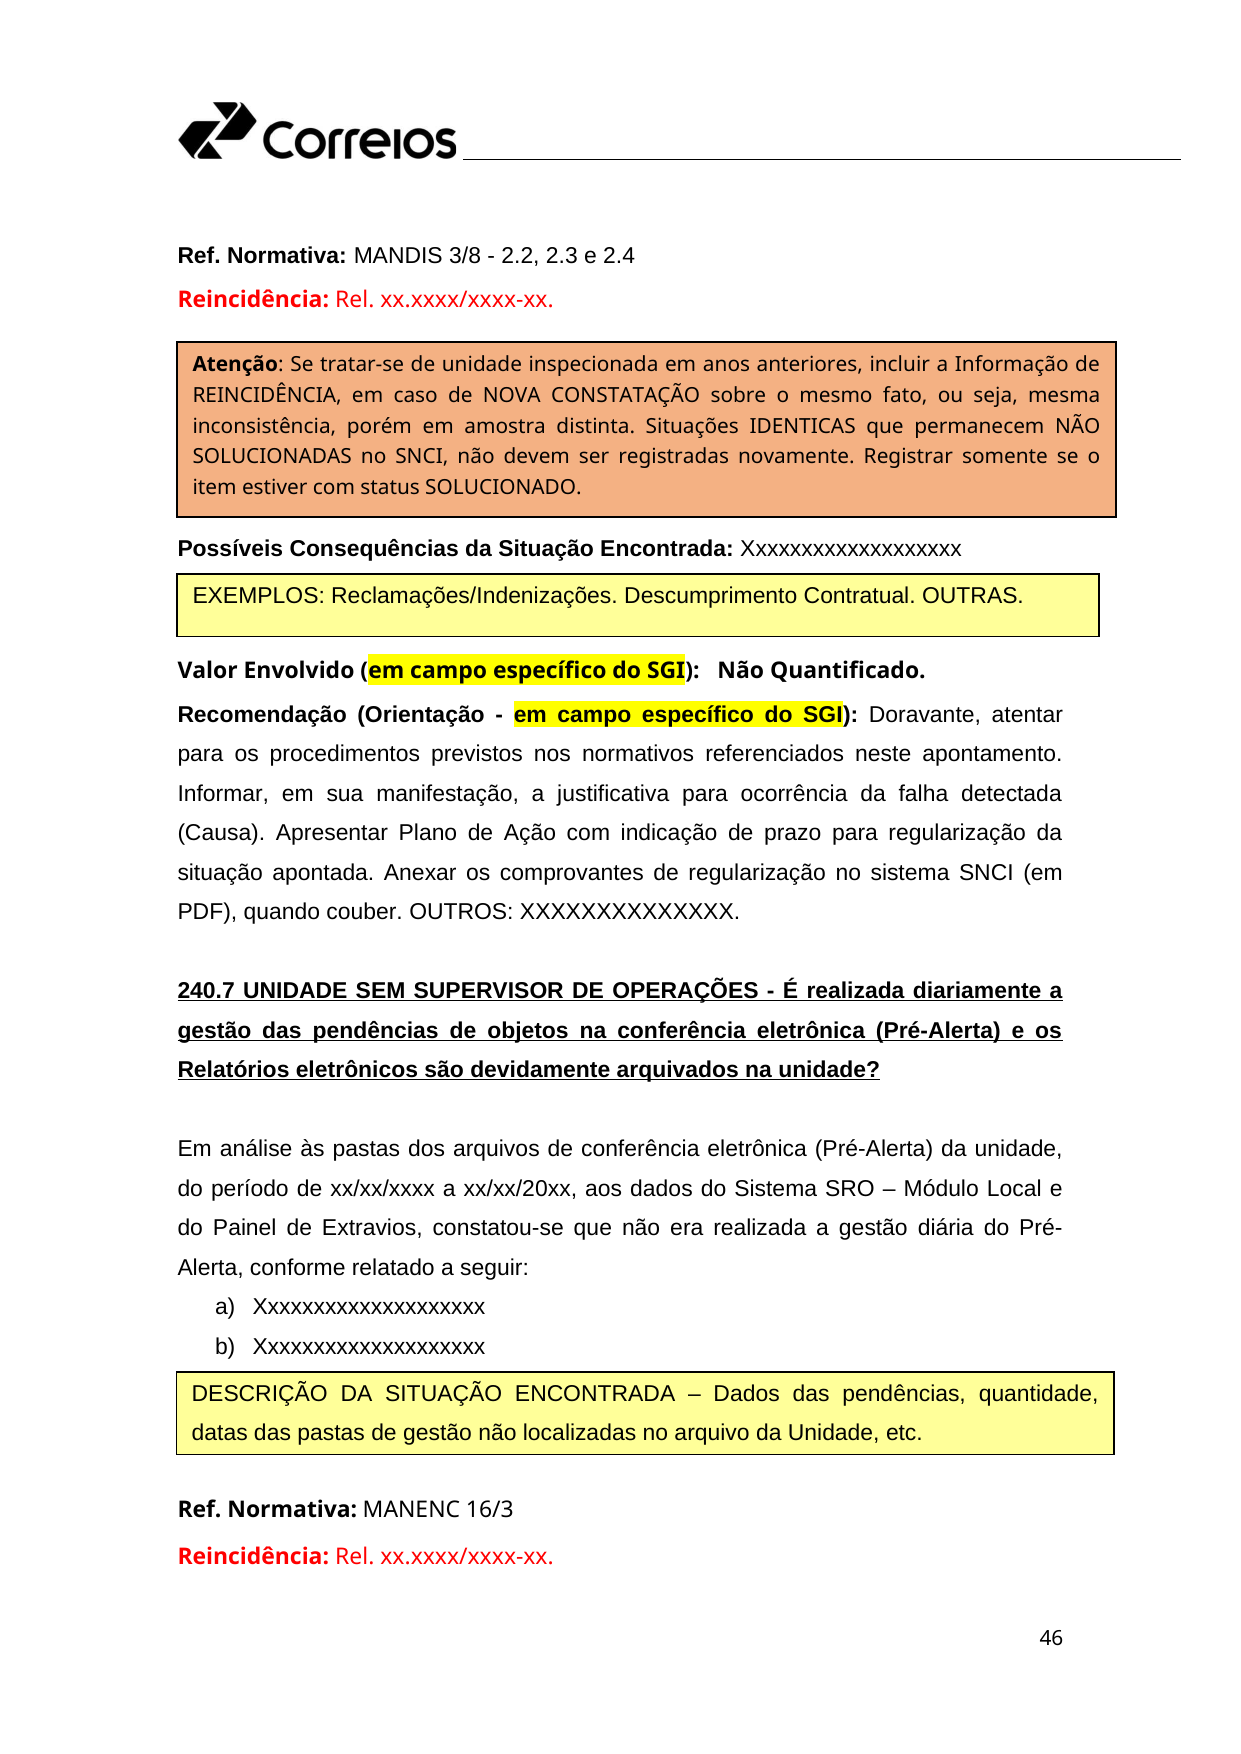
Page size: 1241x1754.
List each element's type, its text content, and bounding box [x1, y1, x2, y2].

text Reincidência: Rel. xx.xxxx/xxxx-xx. [177, 1540, 1063, 1571]
text Recomendação (Orientação - em campo específico do SGI): Doravante, atentar para os procedimentos previstos nos normativos referenciados neste apontamento. Informar, em sua manifestação, a justificativa para ocorrência da falha detectada (Causa). Apresentar Plano de Ação com indicação de prazo para regularização da situação apontada. Anexar os comprovantes de regularização no sistema SNCI (em PDF), quando couber. OUTROS: XXXXXXXXXXXXXX. [177, 701, 1063, 925]
picture [178, 102, 457, 159]
text Valor Envolvido (em campo específico do SGI): Não Quantificado. [177, 654, 368, 685]
text Possíveis Consequências da Situação Encontrada: Xxxxxxxxxxxxxxxxxxx [177, 535, 1063, 561]
text Ref. Normativa: MANENC 16/3 [177, 1455, 1063, 1524]
text 240.7 UNIDADE SEM SUPERVISOR DE OPERAÇÕES - É realizada diariamente a gestão das pendências de objetos na conferência eletrônica (Pré-Alerta) e os Relatórios eletrônicos são devidamente arquivados na unidade? [177, 1001, 1063, 1040]
text Em análise às pastas dos arquivos de conferência eletrônica (Pré-Alerta) da unidade, do período de xx/xx/xxxx a xx/xx/20xx, aos dados do Sistema SRO – Módulo Local e do Painel de Extravios, constatou-se que não era realizada a gestão diária do Pré-Alerta, conforme relatado a seguir: [177, 1135, 1063, 1280]
text Reincidência: Rel. xx.xxxx/xxxx-xx. [177, 283, 1063, 314]
list Xxxxxxxxxxxxxxxxxxxx [215, 1333, 1063, 1359]
text 240.7 UNIDADE SEM SUPERVISOR DE OPERAÇÕES - É realizada diariamente a gestão das pendências de objetos na conferência eletrônica (Pré-Alerta) e os Relatórios eletrônicos são devidamente arquivados na unidade? [177, 1041, 1063, 1083]
text Ref. Normativa: MANDIS 3/8 - 2.2, 2.3 e 2.4 [177, 242, 1063, 268]
text 240.7 UNIDADE SEM SUPERVISOR DE OPERAÇÕES - É realizada diariamente a gestão das pendências de objetos na conferência eletrônica (Pré-Alerta) e os Relatórios eletrônicos são devidamente arquivados na unidade? [177, 977, 1063, 1000]
text Valor Envolvido (em campo específico do SGI): Não Quantificado. [685, 654, 1063, 685]
list Xxxxxxxxxxxxxxxxxxxx [215, 1293, 1063, 1319]
